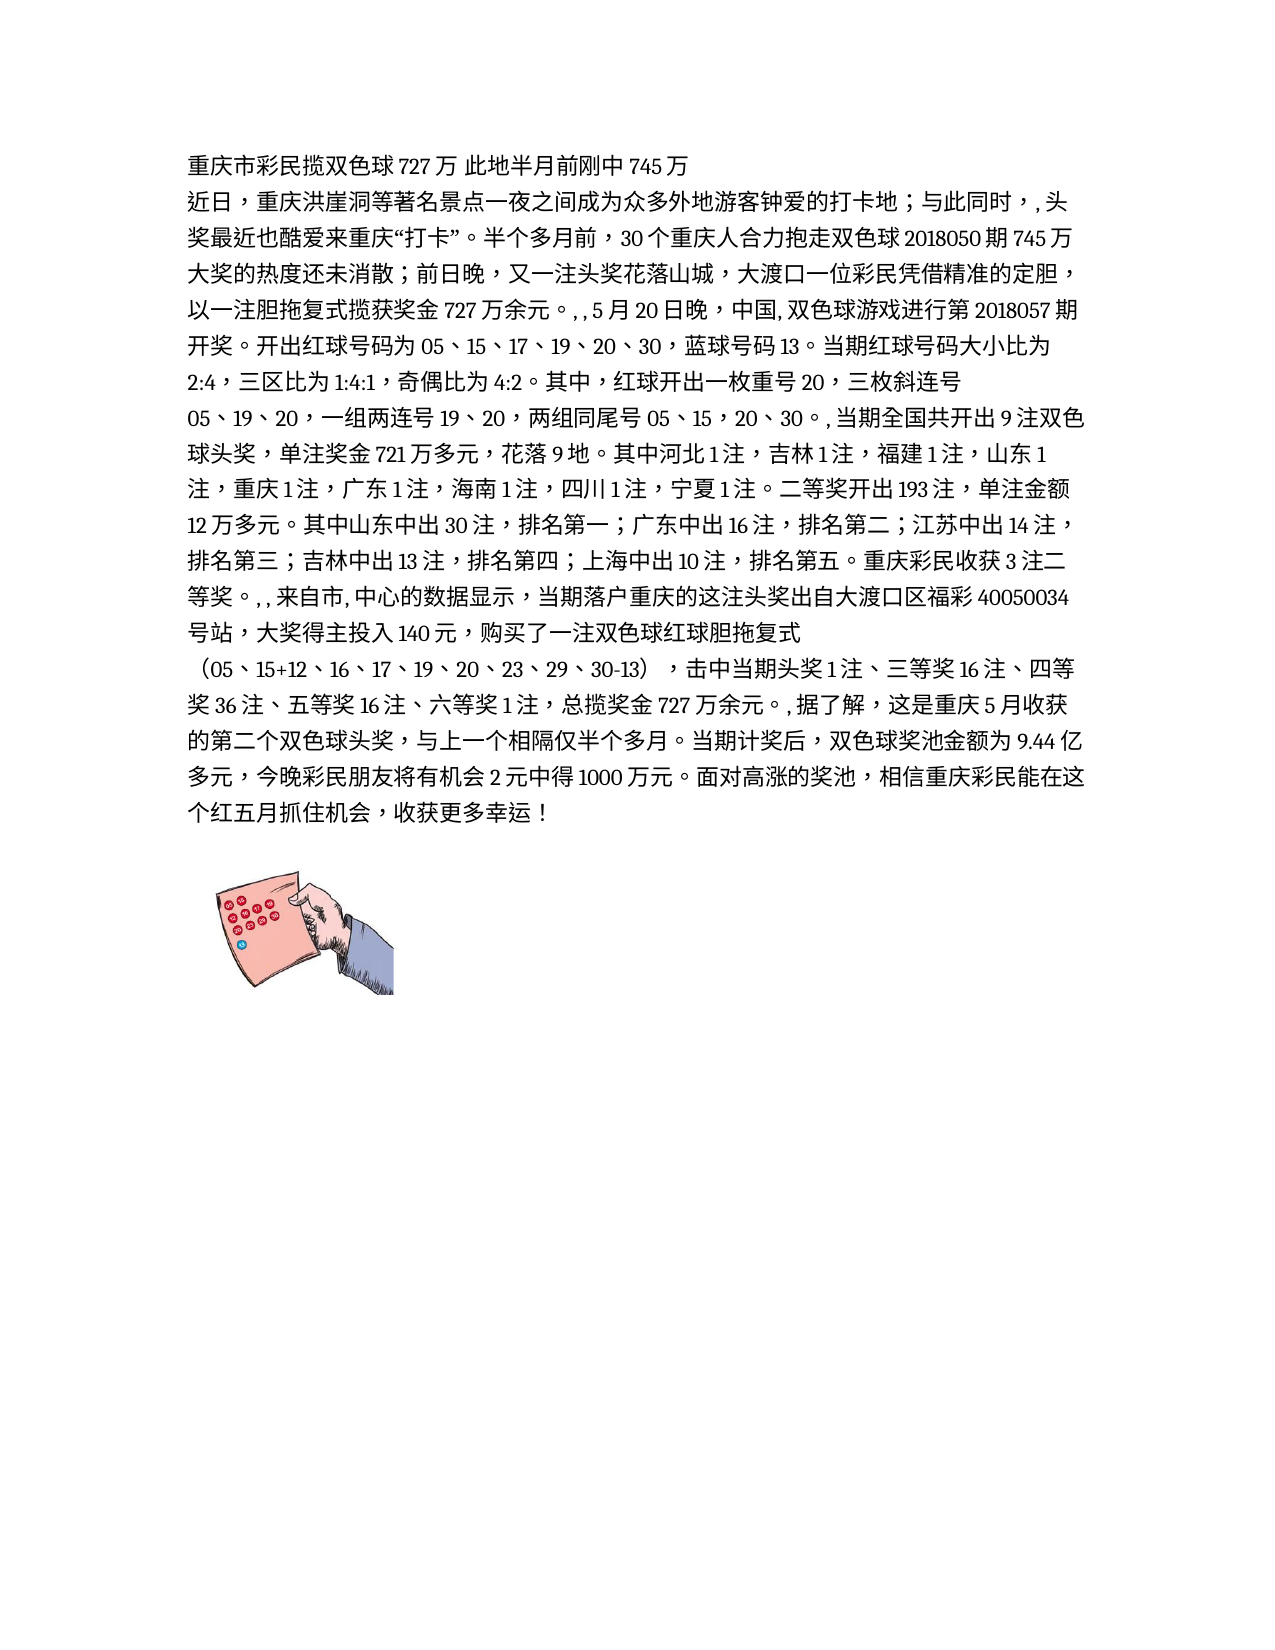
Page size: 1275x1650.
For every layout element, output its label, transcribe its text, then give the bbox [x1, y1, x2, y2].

picture [206, 853, 394, 995]
text 重庆市彩民揽双色球727万 此地半月前刚中745万 近日，重庆洪崖洞等著名景点一夜之间成为众多外地游客钟爱的打卡地；与此同时，, 头奖最近也酷爱来重庆“打卡”。半个多月前，30个重庆人合力抱走双色球2018050期745万大奖的热度还未消散；前日晚，又一注头奖花落山城，大渡口一位彩民凭借精准的定胆，以一注胆拖复式揽获奖金727万余元。, , 5月20日晚，中国, 双色球游戏进行第2018057期开奖。开出红球号码为05、15、17、19、20、30，蓝球号码13。当期红球号码大小比为2:4，三区比为1:4:1，奇偶比为4:2。其中，红球开出一枚重号20，三枚斜连号05、19、20，一组两连号19、20，两组同尾号05、15，20、30。, 当期全国共开出9注双色球头奖，单注奖金721万多元，花落9地。其中河北1注，吉林1注，福建1注，山东1注，重庆1注，广东1注，海南1注，四川1注，宁夏1注。二等奖开出193注，单注金额12万多元。其中山东中出30注，排名第一；广东中出16注，排名第二；江苏中出14注，排名第三；吉林中出13注，排名第四；上海中出10注，排名第五。重庆彩民收获3注二等奖。, , 来自市, 中心的数据显示，当期落户重庆的这注头奖出自大渡口区福彩40050034号站，大奖得主投入140元，购买了一注双色球红球胆拖复式（05、15+12、16、17、19、20、23、29、30-13），击中当期头奖1注、三等奖16注、四等奖36注、五等奖16注、六等奖1注，总揽奖金727万余元。, 据了解，这是重庆5月收获的第二个双色球头奖，与上一个相隔仅半个多月。当期计奖后，双色球奖池金额为9.44亿多元，今晚彩民朋友将有机会2元中得1000万元。面对高涨的奖池，相信重庆彩民能在这个红五月抓住机会，收获更多幸运！ [187, 150, 1087, 828]
